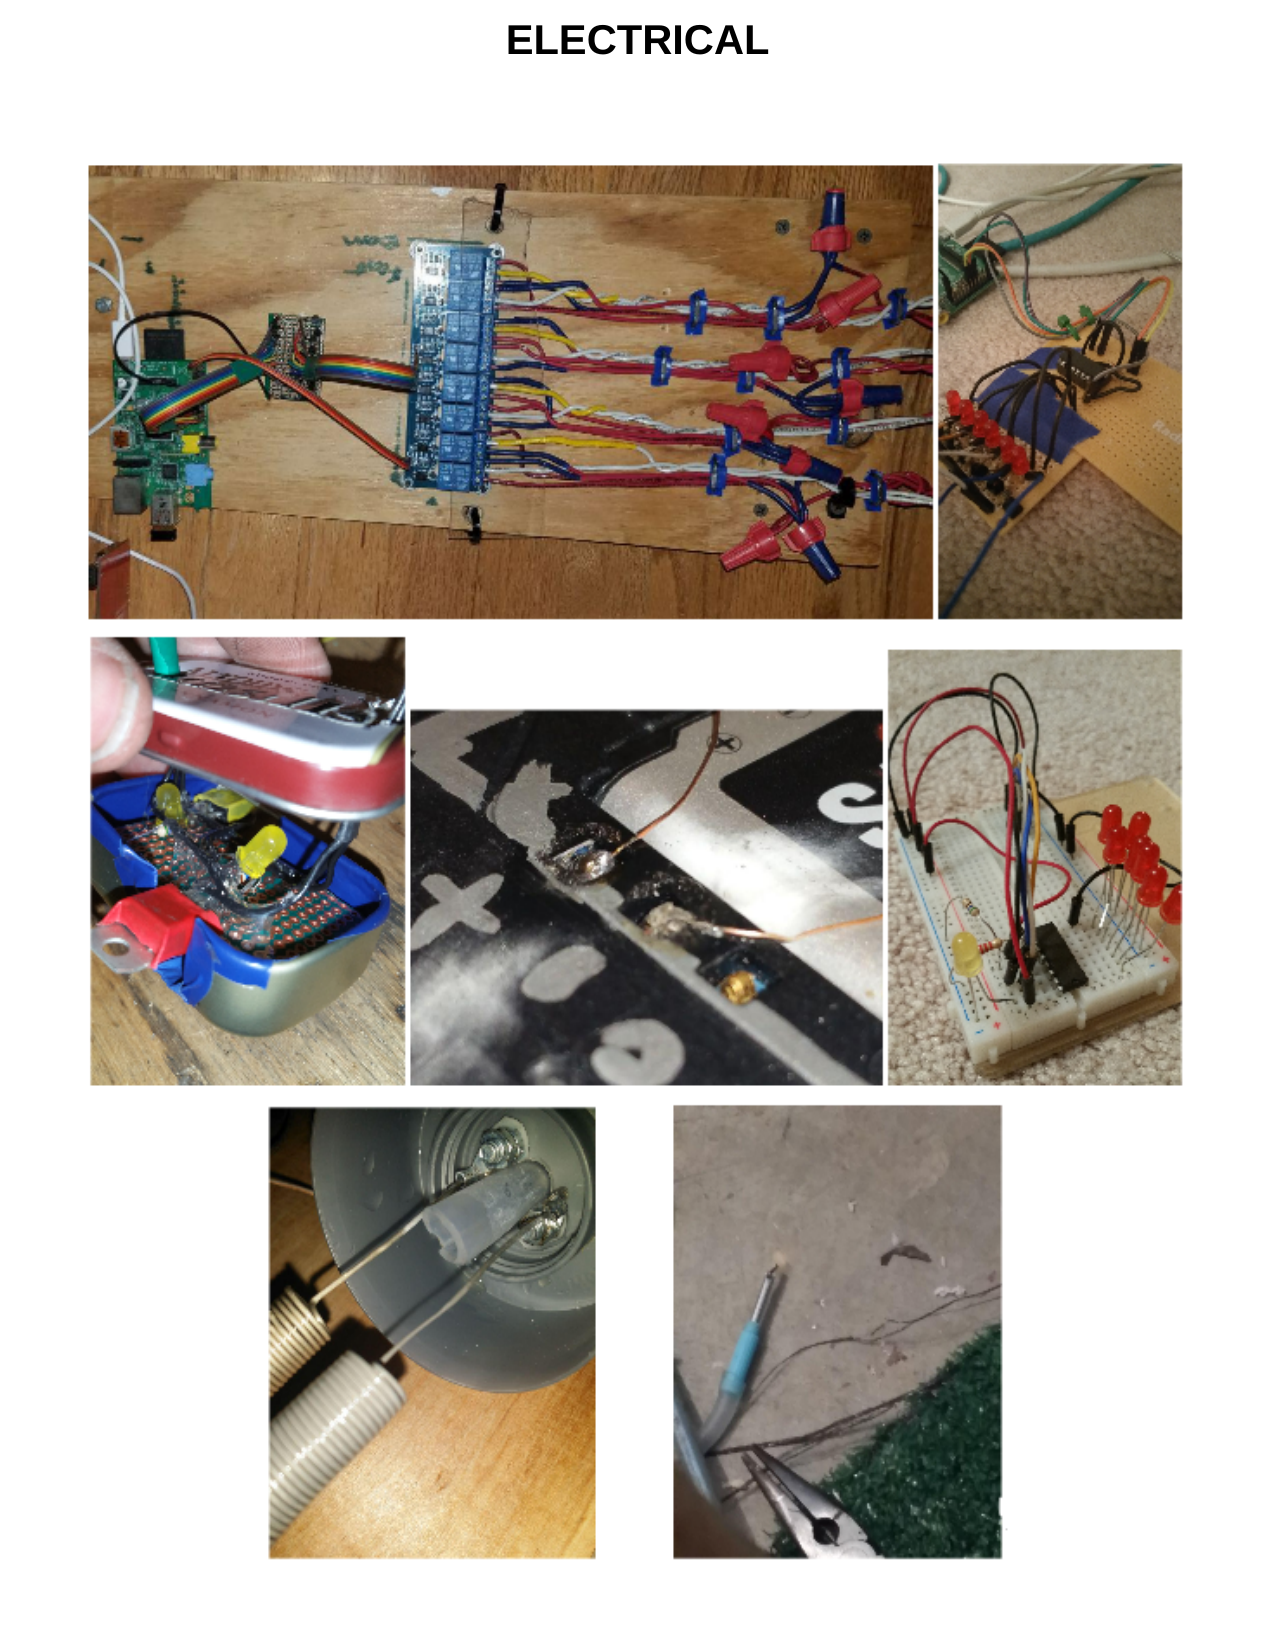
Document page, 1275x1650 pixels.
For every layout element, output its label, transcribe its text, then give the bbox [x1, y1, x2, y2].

text ELECTRICAL [15, 15, 1260, 63]
picture [82, 155, 1193, 1565]
